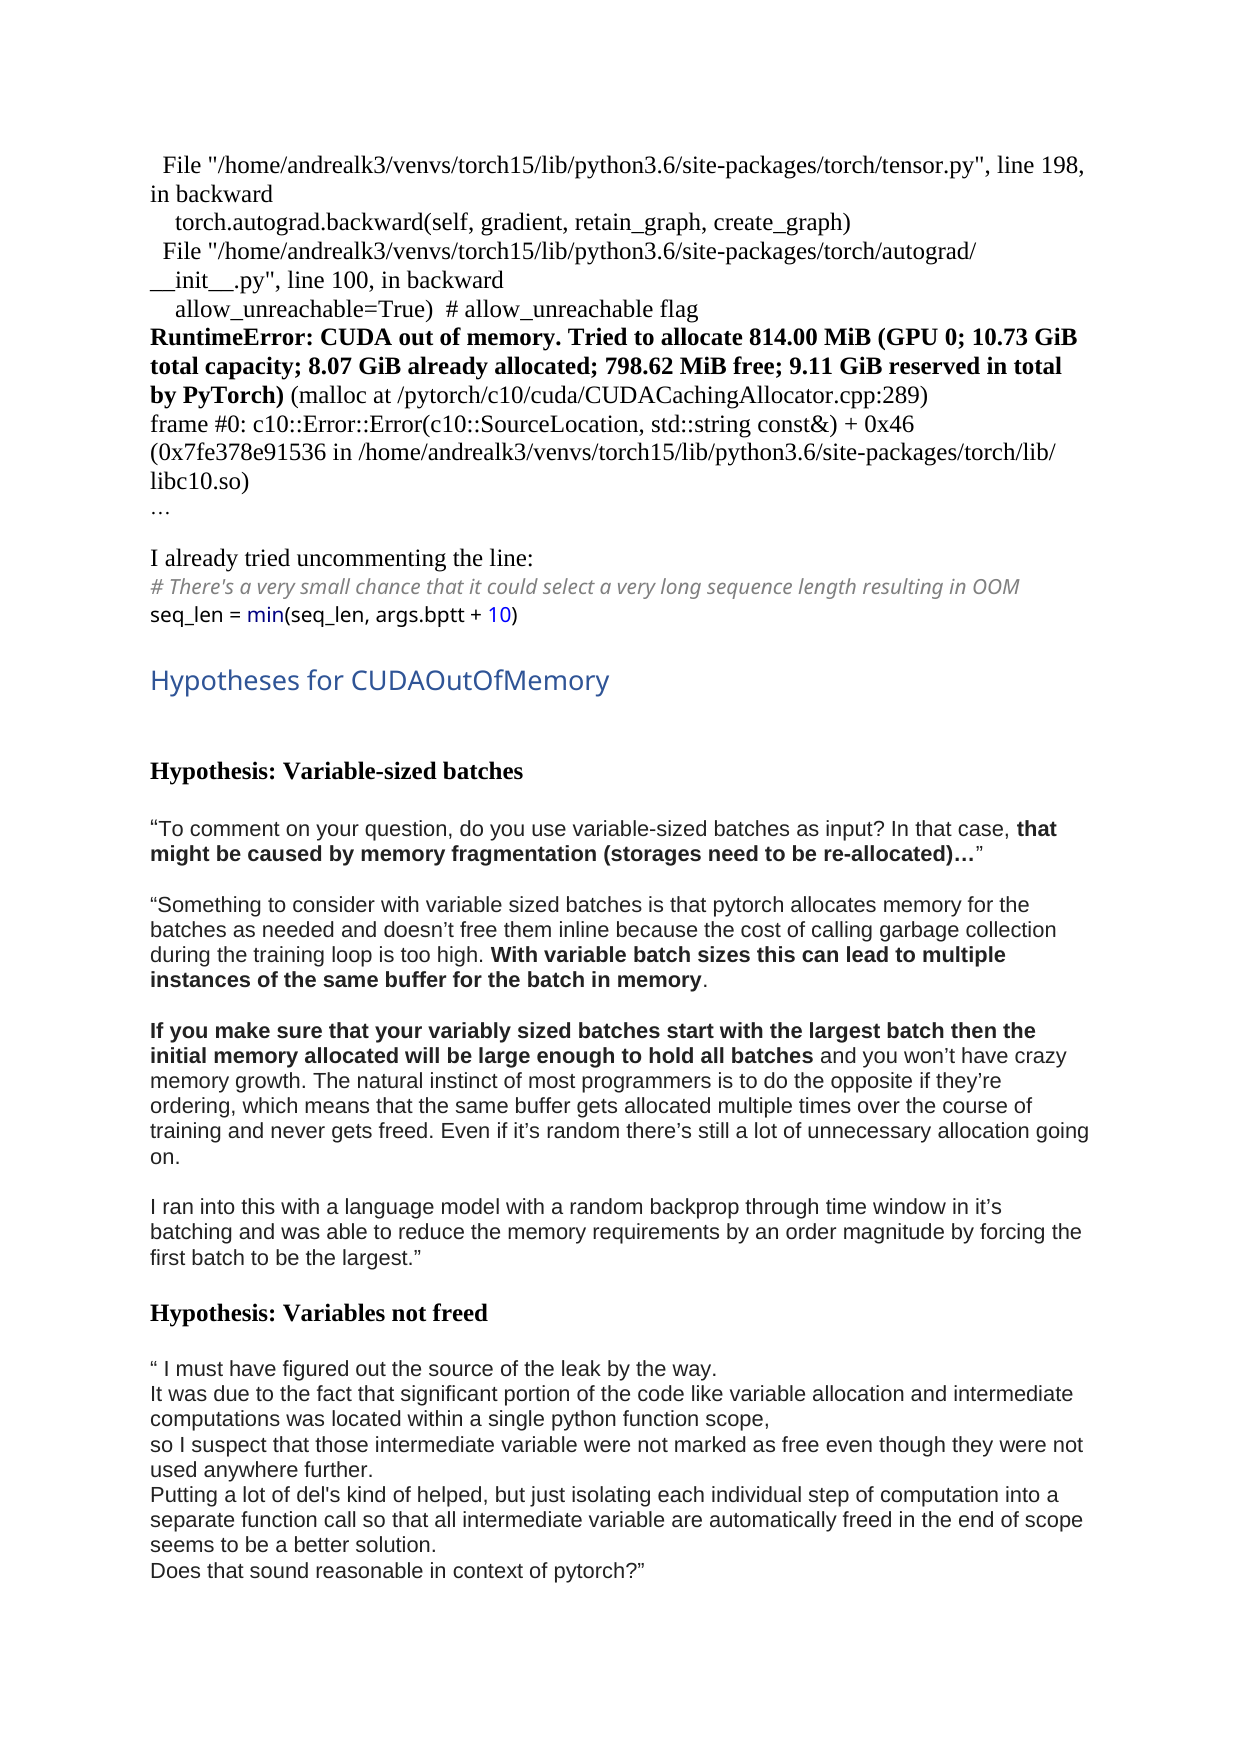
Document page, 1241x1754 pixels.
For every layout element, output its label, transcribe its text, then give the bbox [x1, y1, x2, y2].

text I already tried uncommenting the line: [150, 543, 1090, 572]
text If you make sure that your variably sized batches start with the largest batch then the initial memory allocated will be large enough to hold all batches and you won’t have crazy memory growth. The natural instinct of most programmers is to do the opposite if they’re ordering, which means that the same buffer gets allocated multiple times over the course of training and never gets freed. Even if it’s random there’s still a lot of unnecessary allocation going on. [150, 1018, 1090, 1169]
text torch.autograd.backward(self, gradient, retain_graph, create_graph) [150, 207, 1090, 236]
text File "/home/andrealk3/venvs/torch15/lib/python3.6/site-packages/torch/tensor.py", line 198, in backward [150, 150, 1090, 207]
text Hypothesis: Variables not freed [150, 1298, 1090, 1327]
text Does that sound reasonable in context of pytorch?” [150, 1558, 1090, 1583]
text … [150, 495, 1090, 519]
text “Something to consider with variable sized batches is that pytorch allocates memory for the batches as needed and doesn’t free them inline because the cost of calling garbage collection during the training loop is too high. With variable batch sizes this can lead to multiple instances of the same buffer for the batch in memory. [150, 892, 1090, 992]
text “ I must have figured out the source of the leak by the way. [150, 1356, 1090, 1381]
text so I suspect that those intermediate variable were not marked as free even though they were not used anywhere further. [150, 1432, 1090, 1482]
text frame #0: c10::Error::Error(c10::SourceLocation, std::string const&) + 0x46 (0x7fe378e91536 in /home/andrealk3/venvs/torch15/lib/python3.6/site-packages/torch/lib/libc10.so) [150, 409, 1090, 495]
subtitle Hypotheses for CUDAOutOfMemory [150, 662, 1090, 698]
text Hypothesis: Variable-sized batches [150, 756, 1090, 785]
text “To comment on your question, do you use variable-sized batches as input? In that case, that might be caused by memory fragmentation (storages need to be re-allocated)…” [150, 813, 1090, 866]
text Putting a lot of del's kind of helped, but just isolating each individual step of computation into a separate function call so that all intermediate variable are automatically freed in the end of scope seems to be a better solution. [150, 1482, 1090, 1558]
text I ran into this with a language model with a random backprop through time window in it’s batching and was able to reduce the memory requirements by an order magnitude by forcing the first batch to be the largest.” [150, 1194, 1090, 1270]
text File "/home/andrealk3/venvs/torch15/lib/python3.6/site-packages/torch/autograd/__init__.py", line 100, in backward [150, 236, 1090, 294]
text RuntimeError: CUDA out of memory. Tried to allocate 814.00 MiB (GPU 0; 10.73 GiB total capacity; 8.07 GiB already allocated; 798.62 MiB free; 9.11 GiB reserved in total by PyTorch) (malloc at /pytorch/c10/cuda/CUDACachingAllocator.cpp:289) [150, 322, 1090, 409]
text It was due to the fact that significant portion of the code like variable allocation and intermediate computations was located within a single python function scope, [150, 1381, 1090, 1432]
text # There's a very small chance that it could select a very long sequence length resulting in OOM seq_len = min(seq_len, args.bptt + 10) [150, 572, 1090, 629]
text allow_unreachable=True) # allow_unreachable flag [150, 294, 1090, 322]
